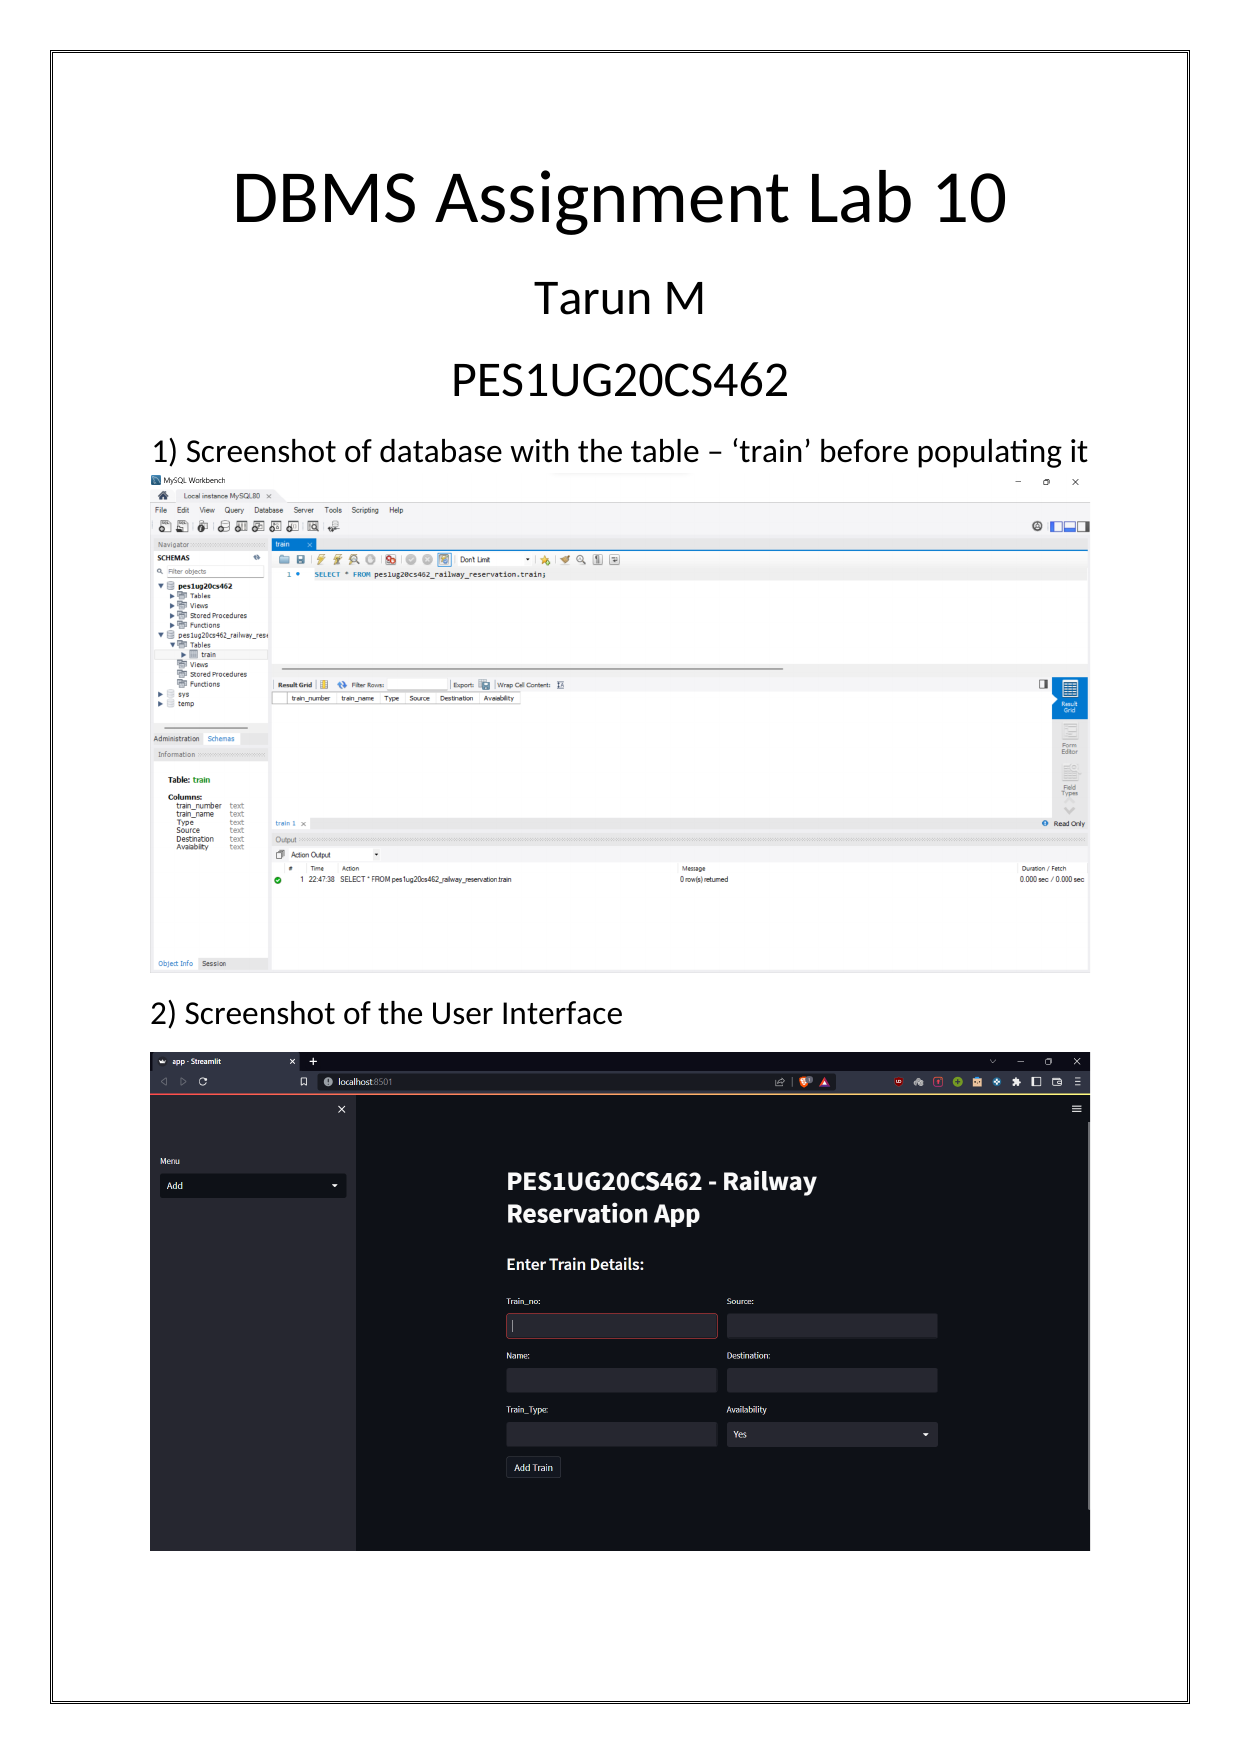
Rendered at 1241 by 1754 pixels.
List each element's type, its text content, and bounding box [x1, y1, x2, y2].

text 2) Screenshot of the User Interface [150, 992, 1090, 1032]
picture [150, 1052, 1091, 1551]
text DBMS Assignment Lab 10 [150, 150, 1090, 242]
text PES1UG20CS462 [150, 348, 1090, 409]
picture [150, 473, 1091, 973]
text Tarun M [150, 266, 1090, 327]
text 1) Screenshot of database with the table – ‘train’ before populating it [150, 431, 1090, 473]
